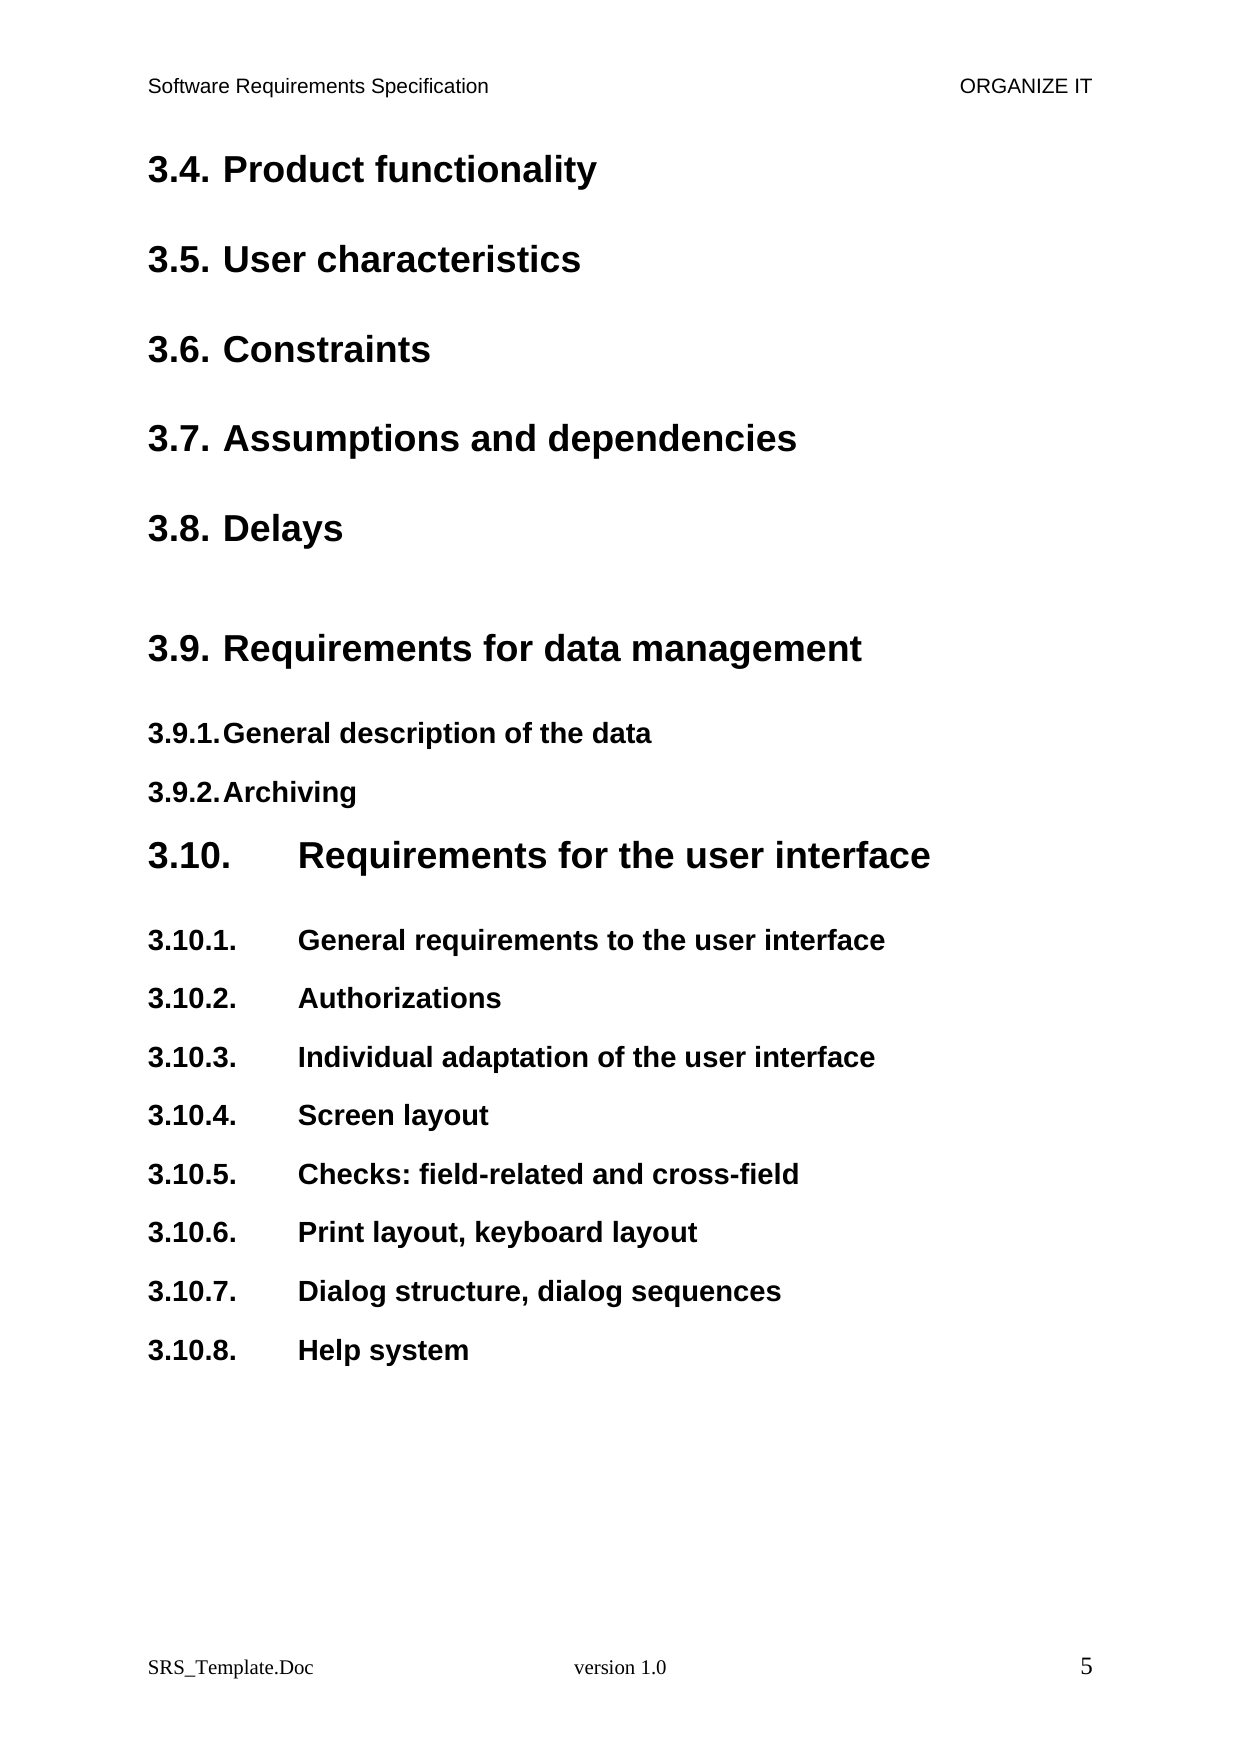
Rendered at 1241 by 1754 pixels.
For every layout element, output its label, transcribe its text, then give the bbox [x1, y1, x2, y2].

subtitle Requirements for data management [148, 626, 1093, 669]
subtitle User characteristics [148, 237, 1093, 280]
subtitle Authorizations [148, 981, 1093, 1015]
subtitle Individual adaptation of the user interface [148, 1040, 1093, 1073]
subtitle Screen layout [148, 1098, 1093, 1132]
subtitle Dialog structure, dialog sequences [148, 1274, 1093, 1308]
subtitle Product functionality [148, 148, 1093, 191]
subtitle General requirements to the user interface [148, 923, 1093, 956]
subtitle Requirements for the user interface [148, 833, 1093, 876]
subtitle Delays [148, 506, 1093, 549]
subtitle General description of the data [148, 716, 1093, 749]
subtitle Constraints [148, 327, 1093, 370]
subtitle Checks: field-related and cross-field [148, 1157, 1093, 1191]
subtitle Print layout, keyboard layout [148, 1216, 1093, 1249]
subtitle Archiving [148, 774, 1093, 808]
subtitle Assumptions and dependencies [148, 417, 1093, 460]
subtitle Help system [148, 1333, 1093, 1366]
